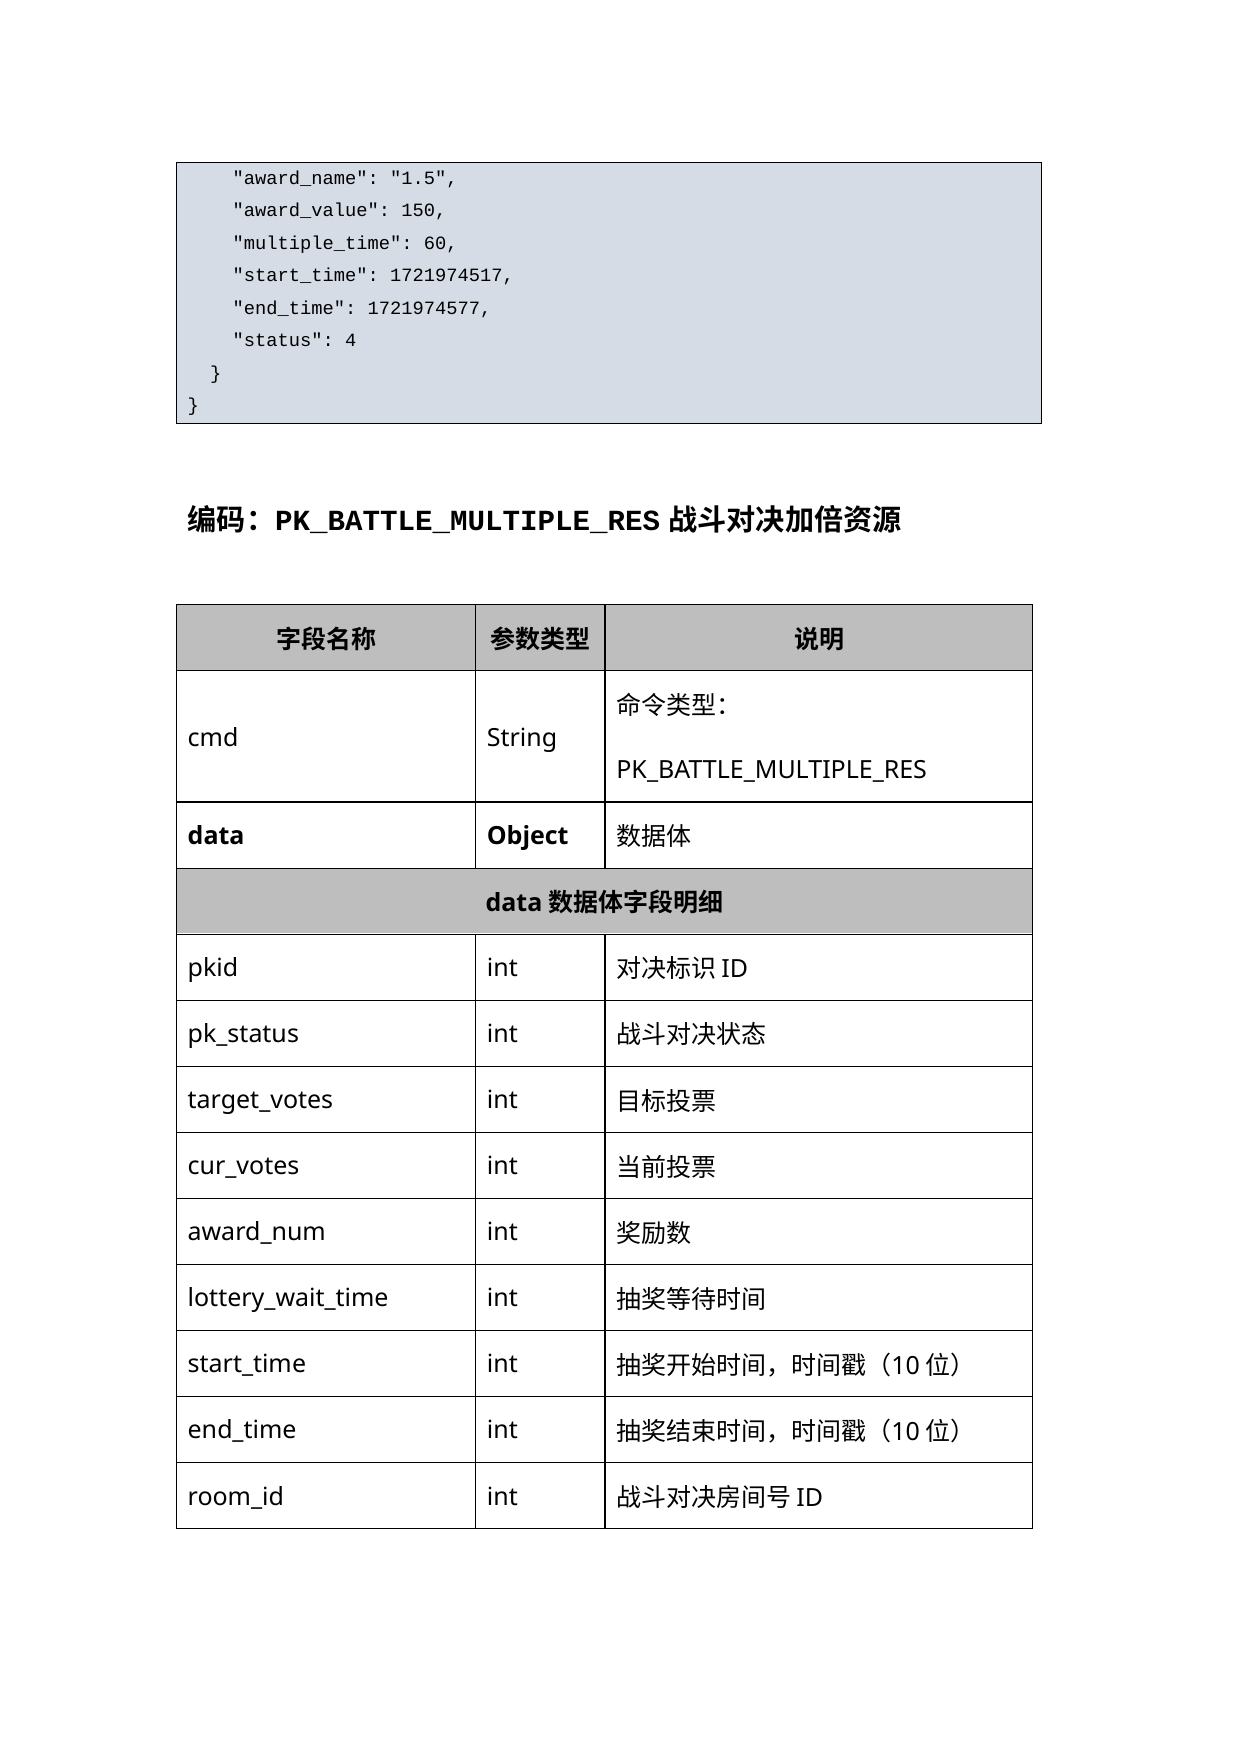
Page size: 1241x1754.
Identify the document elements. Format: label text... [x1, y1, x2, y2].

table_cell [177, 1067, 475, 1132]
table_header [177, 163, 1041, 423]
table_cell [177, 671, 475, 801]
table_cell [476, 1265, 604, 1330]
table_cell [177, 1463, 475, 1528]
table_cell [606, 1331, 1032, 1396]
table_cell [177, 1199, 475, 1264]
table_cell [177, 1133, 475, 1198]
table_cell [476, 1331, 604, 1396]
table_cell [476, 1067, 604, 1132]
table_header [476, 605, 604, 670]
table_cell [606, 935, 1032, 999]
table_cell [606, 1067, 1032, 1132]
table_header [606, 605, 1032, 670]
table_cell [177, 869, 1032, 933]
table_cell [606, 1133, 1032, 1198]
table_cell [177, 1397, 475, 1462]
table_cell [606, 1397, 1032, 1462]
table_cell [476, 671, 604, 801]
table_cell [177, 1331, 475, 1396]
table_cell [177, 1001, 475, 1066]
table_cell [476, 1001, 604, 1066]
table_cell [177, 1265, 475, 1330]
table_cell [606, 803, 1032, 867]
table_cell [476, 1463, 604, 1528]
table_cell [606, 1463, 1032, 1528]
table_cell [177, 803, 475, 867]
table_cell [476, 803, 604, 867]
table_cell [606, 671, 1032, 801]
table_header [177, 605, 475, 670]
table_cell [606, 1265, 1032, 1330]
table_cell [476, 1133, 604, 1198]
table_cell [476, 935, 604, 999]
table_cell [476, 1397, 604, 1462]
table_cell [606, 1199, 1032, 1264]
subtitle 编码：PK_BATTLE_MULTIPLE_RES 战斗对决加倍资源 [187, 486, 1053, 551]
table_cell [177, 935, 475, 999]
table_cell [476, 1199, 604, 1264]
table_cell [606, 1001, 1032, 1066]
